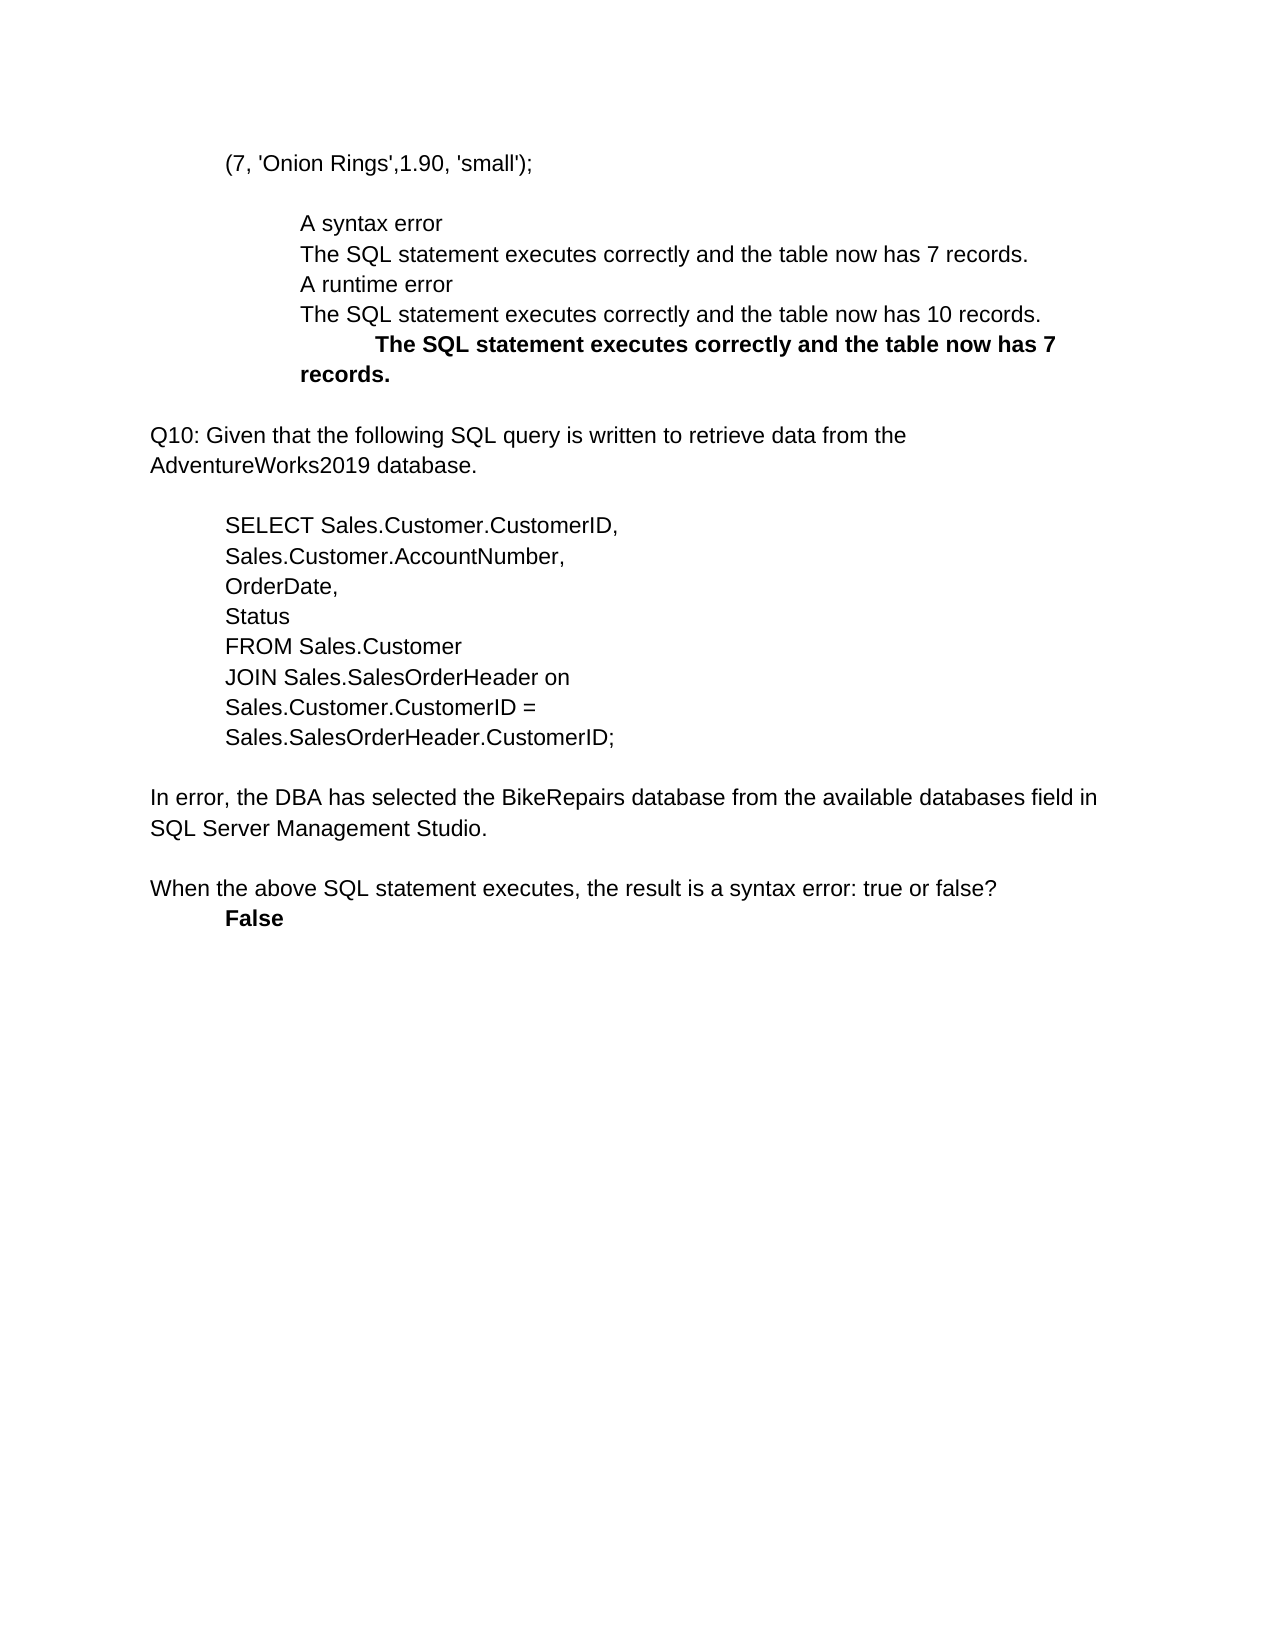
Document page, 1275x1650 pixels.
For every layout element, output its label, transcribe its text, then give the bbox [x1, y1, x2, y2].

text The SQL statement executes correctly and the table now has 10 records. [300, 301, 1125, 327]
text False [150, 905, 1125, 932]
text When the above SQL statement executes, the result is a syntax error: true or false? [150, 875, 1125, 901]
text FROM Sales.Customer [225, 633, 1125, 660]
text Sales.Customer.AccountNumber, [225, 543, 1125, 569]
text The SQL statement executes correctly and the table now has 7 records. [300, 241, 1125, 267]
text SELECT Sales.Customer.CustomerID, [225, 512, 1125, 539]
text Sales.Customer.CustomerID = [225, 694, 1125, 720]
text In error, the DBA has selected the BikeRepairs database from the available databases field in SQL Server Management Studio. [150, 784, 1125, 841]
text Status [225, 603, 1125, 629]
text The SQL statement executes correctly and the table now has 7 records. [300, 331, 1125, 388]
text A syntax error [300, 210, 1125, 237]
text (7, 'Onion Rings',1.90, 'small'); [225, 150, 1125, 176]
text Q10: Given that the following SQL query is written to retrieve data from the AdventureWorks2019 database. [150, 422, 1125, 478]
text OrderDate, [225, 573, 1125, 599]
text A runtime error [300, 271, 1125, 297]
text Sales.SalesOrderHeader.CustomerID; [225, 724, 1125, 750]
text JOIN Sales.SalesOrderHeader on [225, 663, 1125, 690]
